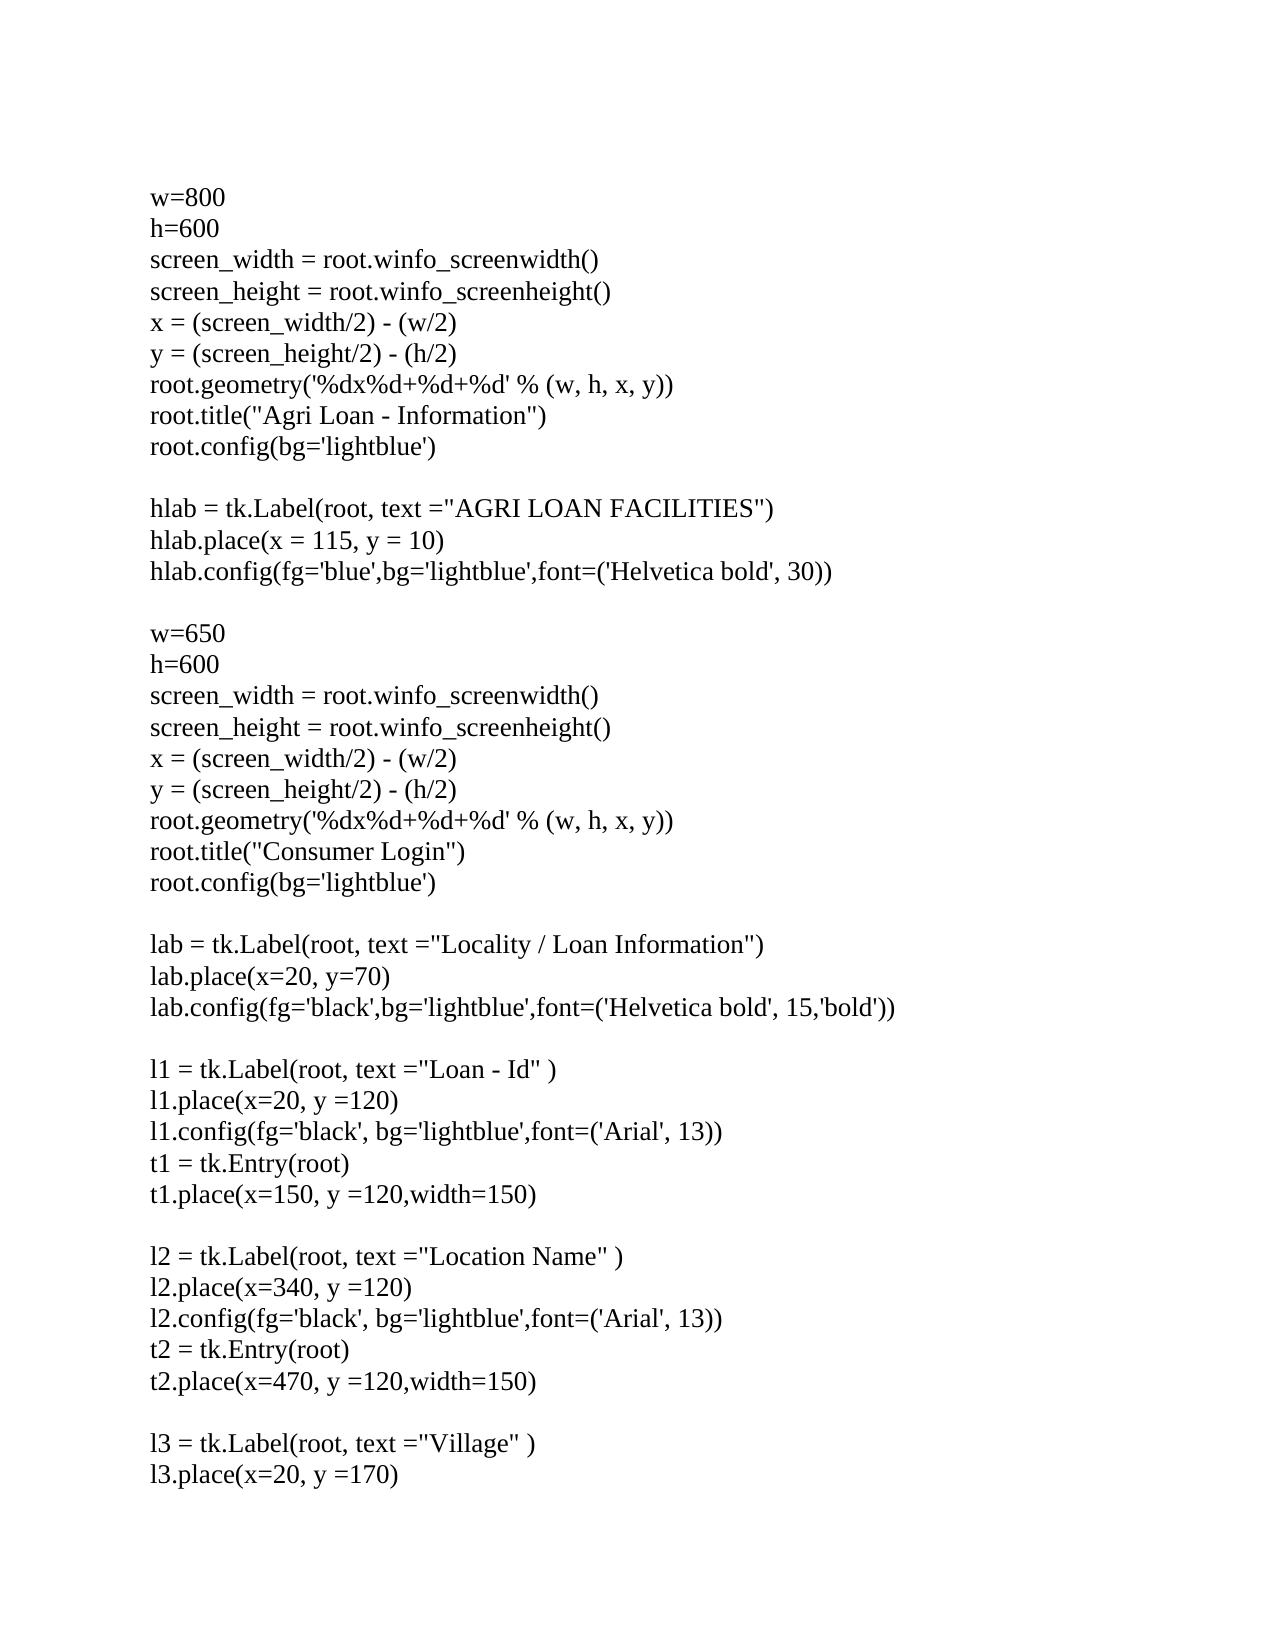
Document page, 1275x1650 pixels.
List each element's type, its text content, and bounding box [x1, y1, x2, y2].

text root.config(bg='lightblue') [150, 430, 1125, 461]
text w=800 [150, 181, 1125, 212]
text t1.place(x=150, y =120,width=150) [150, 1178, 1125, 1209]
text root.title("Agri Loan - Information") [150, 399, 1125, 430]
text t1 = tk.Entry(root) [150, 1147, 1125, 1178]
text hlab.config(fg='blue',bg='lightblue',font=('Helvetica bold', 30)) [150, 555, 1125, 586]
text l1.config(fg='black', bg='lightblue',font=('Arial', 13)) [150, 1116, 1125, 1147]
text h=600 [150, 648, 1125, 679]
text screen_width = root.winfo_screenwidth() [150, 243, 1125, 274]
text l1 = tk.Label(root, text ="Loan - Id" ) [150, 1053, 1125, 1084]
text y = (screen_height/2) - (h/2) [150, 337, 1125, 368]
text root.config(bg='lightblue') [150, 866, 1125, 897]
text hlab.place(x = 115, y = 10) [150, 524, 1125, 555]
text lab = tk.Label(root, text ="Locality / Loan Information") [150, 929, 1125, 960]
text root.geometry('%dx%d+%d+%d' % (w, h, x, y)) [150, 804, 1125, 835]
text l3.place(x=20, y =170) [150, 1458, 1125, 1489]
text lab.place(x=20, y=70) [150, 960, 1125, 991]
text x = (screen_width/2) - (w/2) [150, 306, 1125, 337]
text t2 = tk.Entry(root) [150, 1333, 1125, 1365]
text screen_height = root.winfo_screenheight() [150, 711, 1125, 742]
text y = (screen_height/2) - (h/2) [150, 773, 1125, 804]
text h=600 [150, 212, 1125, 243]
text l1.place(x=20, y =120) [150, 1084, 1125, 1116]
text root.geometry('%dx%d+%d+%d' % (w, h, x, y)) [150, 368, 1125, 399]
text l2.place(x=340, y =120) [150, 1271, 1125, 1302]
text l2.config(fg='black', bg='lightblue',font=('Arial', 13)) [150, 1302, 1125, 1333]
text screen_width = root.winfo_screenwidth() [150, 679, 1125, 711]
text lab.config(fg='black',bg='lightblue',font=('Helvetica bold', 15,'bold')) [150, 991, 1125, 1022]
text l2 = tk.Label(root, text ="Location Name" ) [150, 1240, 1125, 1271]
text l3 = tk.Label(root, text ="Village" ) [150, 1427, 1125, 1458]
text x = (screen_width/2) - (w/2) [150, 742, 1125, 773]
text hlab = tk.Label(root, text ="AGRI LOAN FACILITIES") [150, 493, 1125, 524]
text root.title("Consumer Login") [150, 835, 1125, 866]
text screen_height = root.winfo_screenheight() [150, 274, 1125, 306]
text w=650 [150, 617, 1125, 648]
text t2.place(x=470, y =120,width=150) [150, 1365, 1125, 1396]
